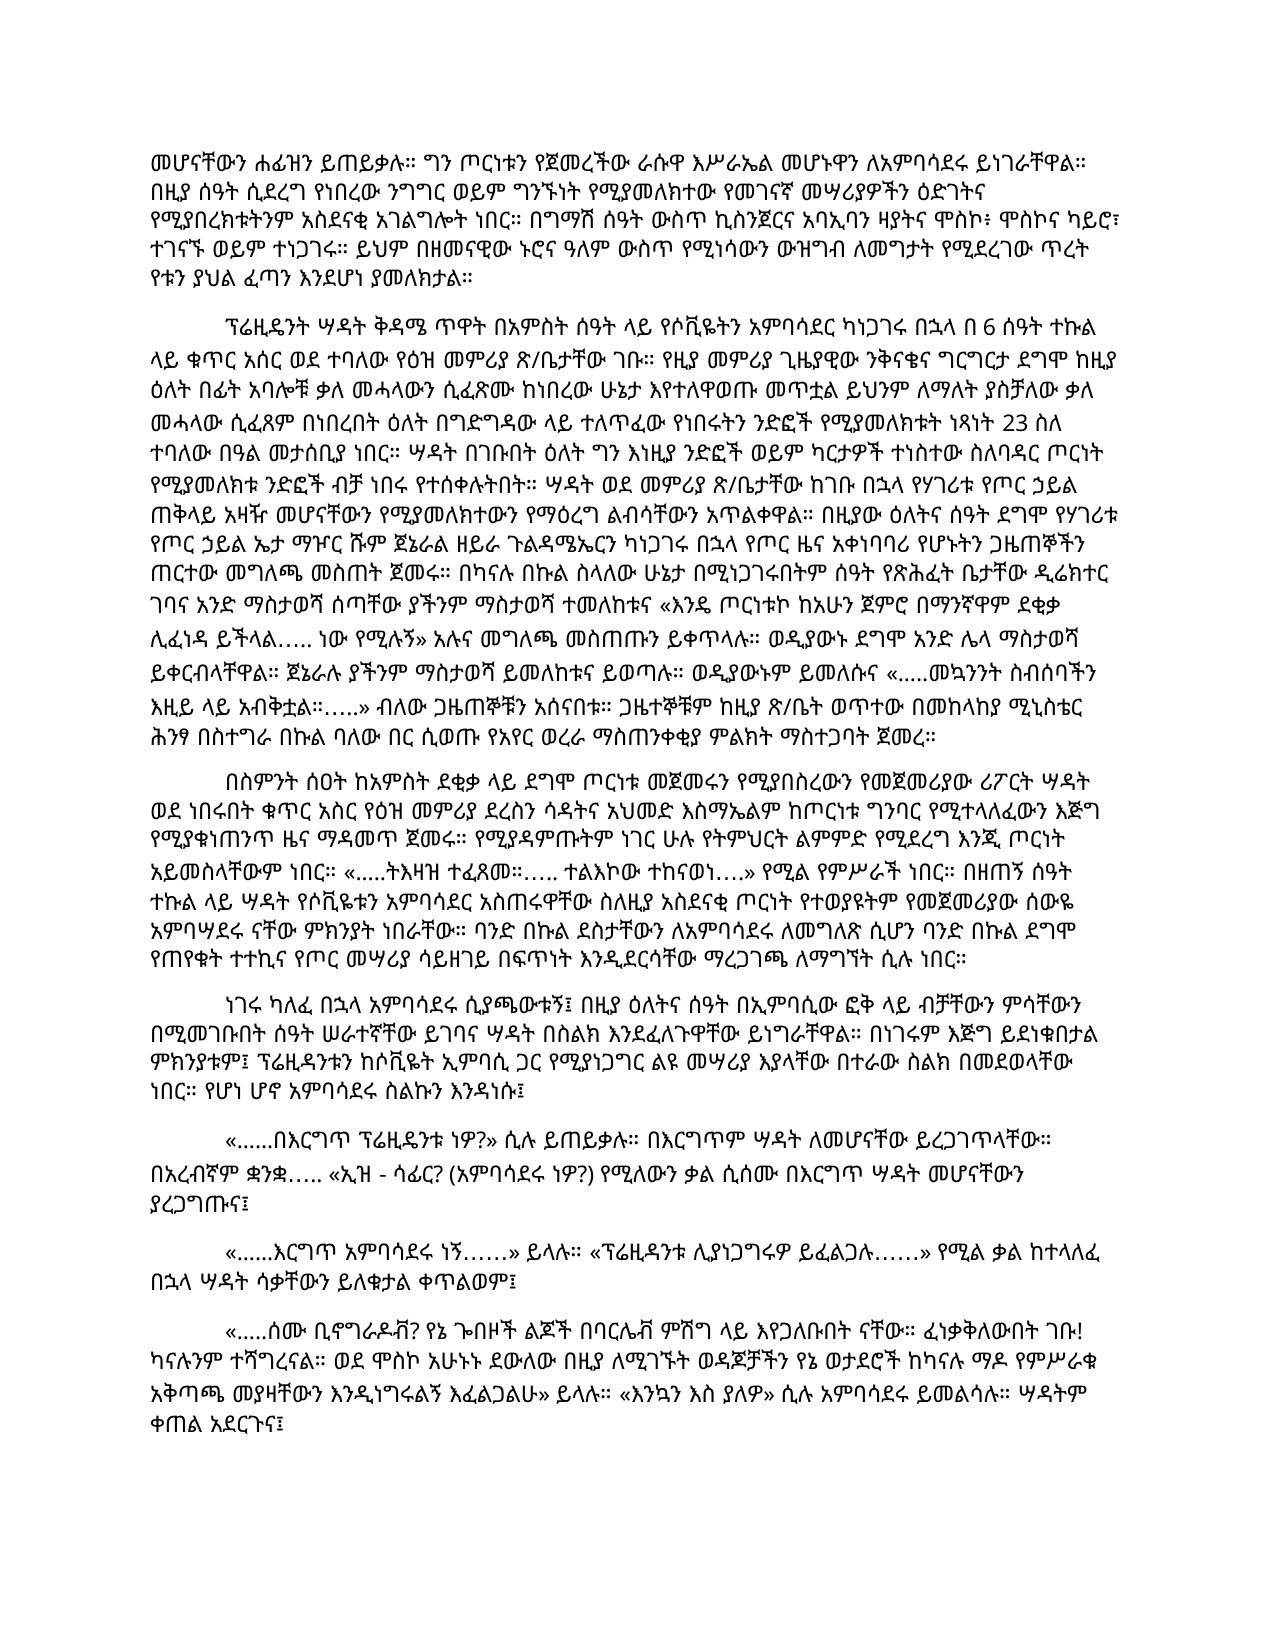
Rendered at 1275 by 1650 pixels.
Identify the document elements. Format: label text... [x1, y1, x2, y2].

text በስምንት ሰዐት ከአምስት ደቂቃ ላይ ደግሞ ጦርነቱ መጀመሩን የሚያበስረውን የመጀመሪያው ሪፖርት ሣዳት ወደ ነበሩበት ቁጥር አስር የዕዝ መምሪያ ደረስን ሳዳትና አህመድ እስማኤልም ከጦርነቱ ግንባር የሚተላለፈውን እጅግ የሚያቁነጠንጥ ዜና ማዳመጥ ጀመሩ። የሚያዳምጡትም ነገር ሁሉ የትምህርት ልምምድ የሚደረግ እንጂ ጦርነት አይመስላቸውም ነበር። «…..ትእዛዝ ተፈጸመ።….. ተልእኮው ተከናወነ….» የሚል የምሥራች ነበር። በዘጠኝ ሰዓት ተኩል ላይ ሣዳት የሶቪዬቱን አምባሳደር አስጠሩዋቸው ስለዚያ አስደናቂ ጦርነት የተወያዩትም የመጀመሪያው ሰውዬ አምባሣደሩ ናቸው ምክንያት ነበራቸው። ባንድ በኩል ደስታቸውን ለአምባሳደሩ ለመግለጽ ሲሆን ባንድ በኩል ደግሞ የጠየቁት ተተኪና የጦር መሣሪያ ሳይዘገይ በፍጥነት እንዲደርሳቸው ማረጋገጫ ለማግኘት ሲሉ ነበር። [150, 769, 1125, 973]
text ነገሩ ካለፈ በኋላ አምባሳደሩ ሲያጫውቱኝ፤ በዚያ ዕለትና ሰዓት በኢምባሲው ፎቅ ላይ ብቻቸውን ምሳቸውን በሚመገቡበት ሰዓት ሠራተኛቸው ይገባና ሣዳት በስልክ እንደፈለጉዋቸው ይነግራቸዋል። በነገሩም እጅግ ይደነቁበታል ምክንያቱም፤ ፕሬዚዳንቱን ከሶቪዬት ኢምባሲ ጋር የሚያነጋግር ልዩ መሣሪያ እያላቸው በተራው ስልክ በመደወላቸው ነበር። የሆነ ሆኖ አምባሳደሩ ስልኩን እንዳነሱ፤ [150, 992, 1125, 1105]
text «…..ሰሙ ቢኖግራዶቭ? የኔ ጐበዞች ልጆች በባርሌቭ ምሽግ ላይ እየጋለቡበት ናቸው። ፈነቃቅለውበት ገቡ! ካናሉንም ተሻግረናል። ወደ ሞስኮ አሁኑኑ ደውለው በዚያ ለሚገኙት ወዳጆቻችን የኔ ወታደሮች ከካናሉ ማዶ የምሥራቁ አቅጣጫ መያዛቸውን እንዲነግሩልኝ እፈልጋልሁ» ይላሉ። «እንኳን እስ ያለዎ» ሲሉ አምባሳደሩ ይመልሳሉ። ሣዳትም ቀጠል አደርጉና፤ [150, 1315, 1125, 1437]
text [150, 150, 1125, 292]
text «……እርግጥ አምባሳደሩ ነኝ……» ይላሉ። «ፕሬዚዳንቱ ሊያነጋግሩዎ ይፈልጋሉ……» የሚል ቃል ከተላለፈ በኋላ ሣዳት ሳቃቸውን ይለቁታል ቀጥልወም፤ [150, 1236, 1125, 1296]
text «……በእርግጥ ፕሬዚዴንቱ ነዎ?» ሲሉ ይጠይቃሉ። በእርግጥም ሣዳት ለመሆናቸው ይረጋገጥላቸው። በአረብኛም ቋንቋ….. «ኢዝ - ሳፊር? (አምባሳደሩ ነዎ?) የሚለውን ቃል ሲሰሙ በእርግጥ ሣዳት መሆናቸውን ያረጋግጡና፤ [150, 1124, 1125, 1217]
text ፕሬዚዴንት ሣዳት ቅዳሜ ጥዋት በአምስት ሰዓት ላይ የሶቪዬትን አምባሳደር ካነጋገሩ በኋላ በ6 ሰዓት ተኩል ላይ ቁጥር አሰር ወደ ተባለው የዕዝ መምሪያ ጽ/ቤታቸው ገቡ። የዚያ መምሪያ ጊዜያዊው ንቅናቄና ግርግርታ ደግሞ ከዚያ ዕለት በፊት አባሎቹ ቃለ መሓላውን ሲፈጽሙ ከነበረው ሁኔታ እየተለዋወጡ መጥቷል ይህንም ለማለት ያስቻለው ቃለ መሓላው ሲፈጸም በነበረበት ዕለት በግድግዳው ላይ ተለጥፈው የነበሩትን ንድፎች የሚያመለክቱት ነጻነት 23 ስለ ተባለው በዓል መታሰቢያ ነበር። ሣዳት በገቡበት ዕለት ግን እነዚያ ንድፎች ወይም ካርታዎች ተነስተው ስለባዳር ጦርነት የሚያመለክቱ ንድፎች ብቻ ነበሩ የተሰቀሉትበት። ሣዳት ወደ መምሪያ ጽ/ቤታቸው ከገቡ በኋላ የሃገሪቱ የጦር ኃይል ጠቅላይ አዛዥ መሆናቸውን የሚያመለክተውን የማዕረግ ልብሳቸውን አጥልቀዋል። በዚያው ዕለትና ሰዓት ደግሞ የሃገሪቱ የጦር ኃይል ኤታ ማዦር ሹም ጀኔራል ዘይራ ጉልዳሜኤርን ካነጋገሩ በኋላ የጦር ዜና አቀነባባሪ የሆኑትን ጋዜጠኞችን ጠርተው መግለጫ መስጠት ጀመሩ። በካናሉ በኩል ስላለው ሁኔታ በሚነጋገሩበትም ሰዓት የጽሕፈት ቤታቸው ዲሬክተር ገባና አንድ ማስታወሻ ሰጣቸው ያችንም ማስታወሻ ተመለከቱና «እንዴ ጦርነቱኮ ከአሁን ጀምሮ በማንኛዋም ደቂቃ ሊፈነዳ ይችላል….. ነው የሚሉኝ» አሉና መግለጫ መስጠጡን ይቀጥላሉ። ወዲያውኑ ደግሞ አንድ ሌላ ማስታወሻ ይቀርብላቸዋል። ጀኔራሉ ያችንም ማስታወሻ ይመለከቱና ይወጣሉ። ወዲያውኑም ይመለሱና «…..መኳንንት ስብሰባችን እዚይ ላይ አብቅቷል።…..» ብለው ጋዜጠኞቹን አሰናበቱ። ጋዜተኞቹም ከዚያ ጽ/ቤት ወጥተው በመከላከያ ሚኒስቴር ሕንፃ በስተግራ በኩል ባለው በር ሲወጡ የአየር ወረራ ማስጠንቀቂያ ምልክት ማስተጋባት ጀመረ። [150, 310, 1125, 750]
